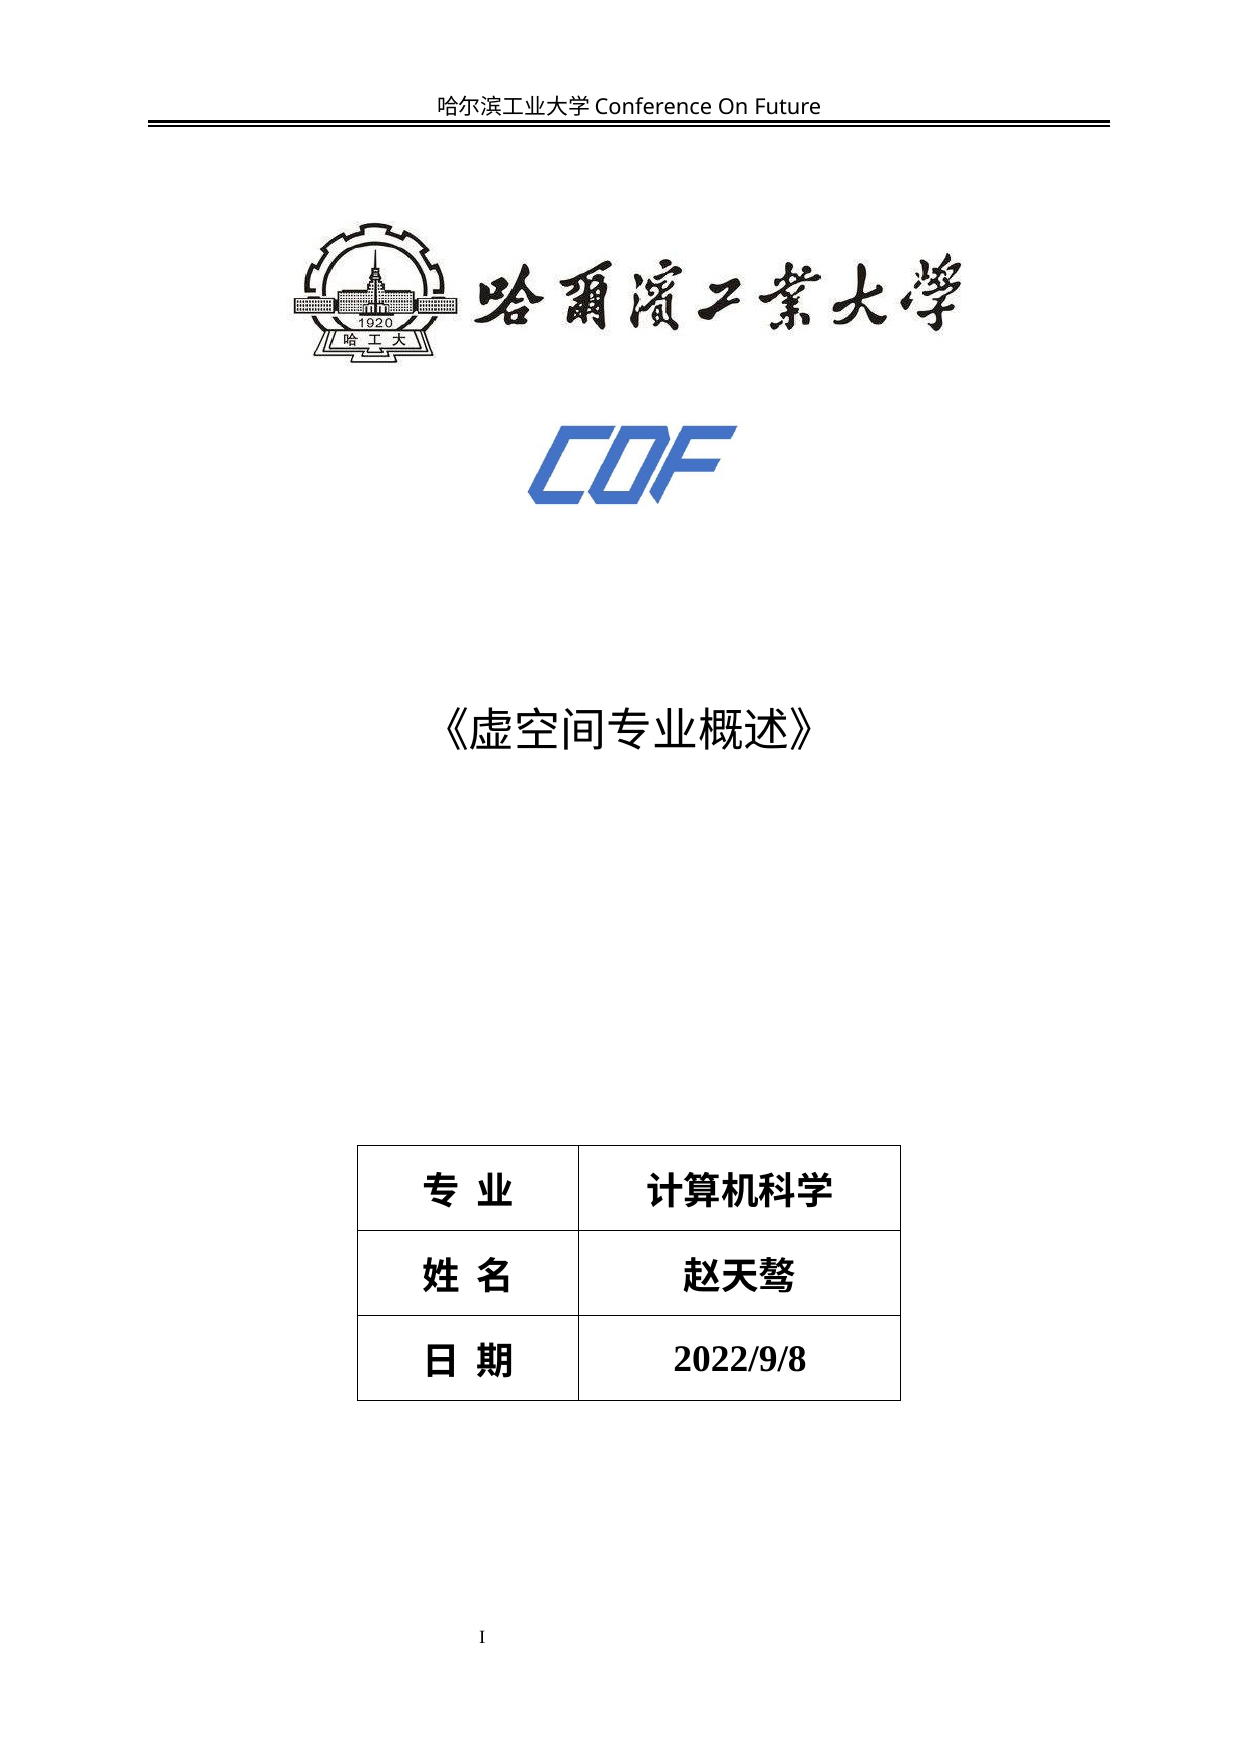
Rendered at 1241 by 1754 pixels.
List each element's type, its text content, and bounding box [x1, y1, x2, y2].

text 《虚空间专业概述》 [148, 678, 1110, 776]
table_cell 2022/9/8 [579, 1316, 900, 1399]
picture [255, 197, 1001, 567]
table_cell 姓 名 [358, 1231, 578, 1315]
table_header 专 业 [358, 1146, 578, 1230]
table_cell 日 期 [358, 1316, 578, 1399]
table_cell 赵天骜 [579, 1231, 900, 1315]
table_header 计算机科学 [579, 1146, 900, 1230]
